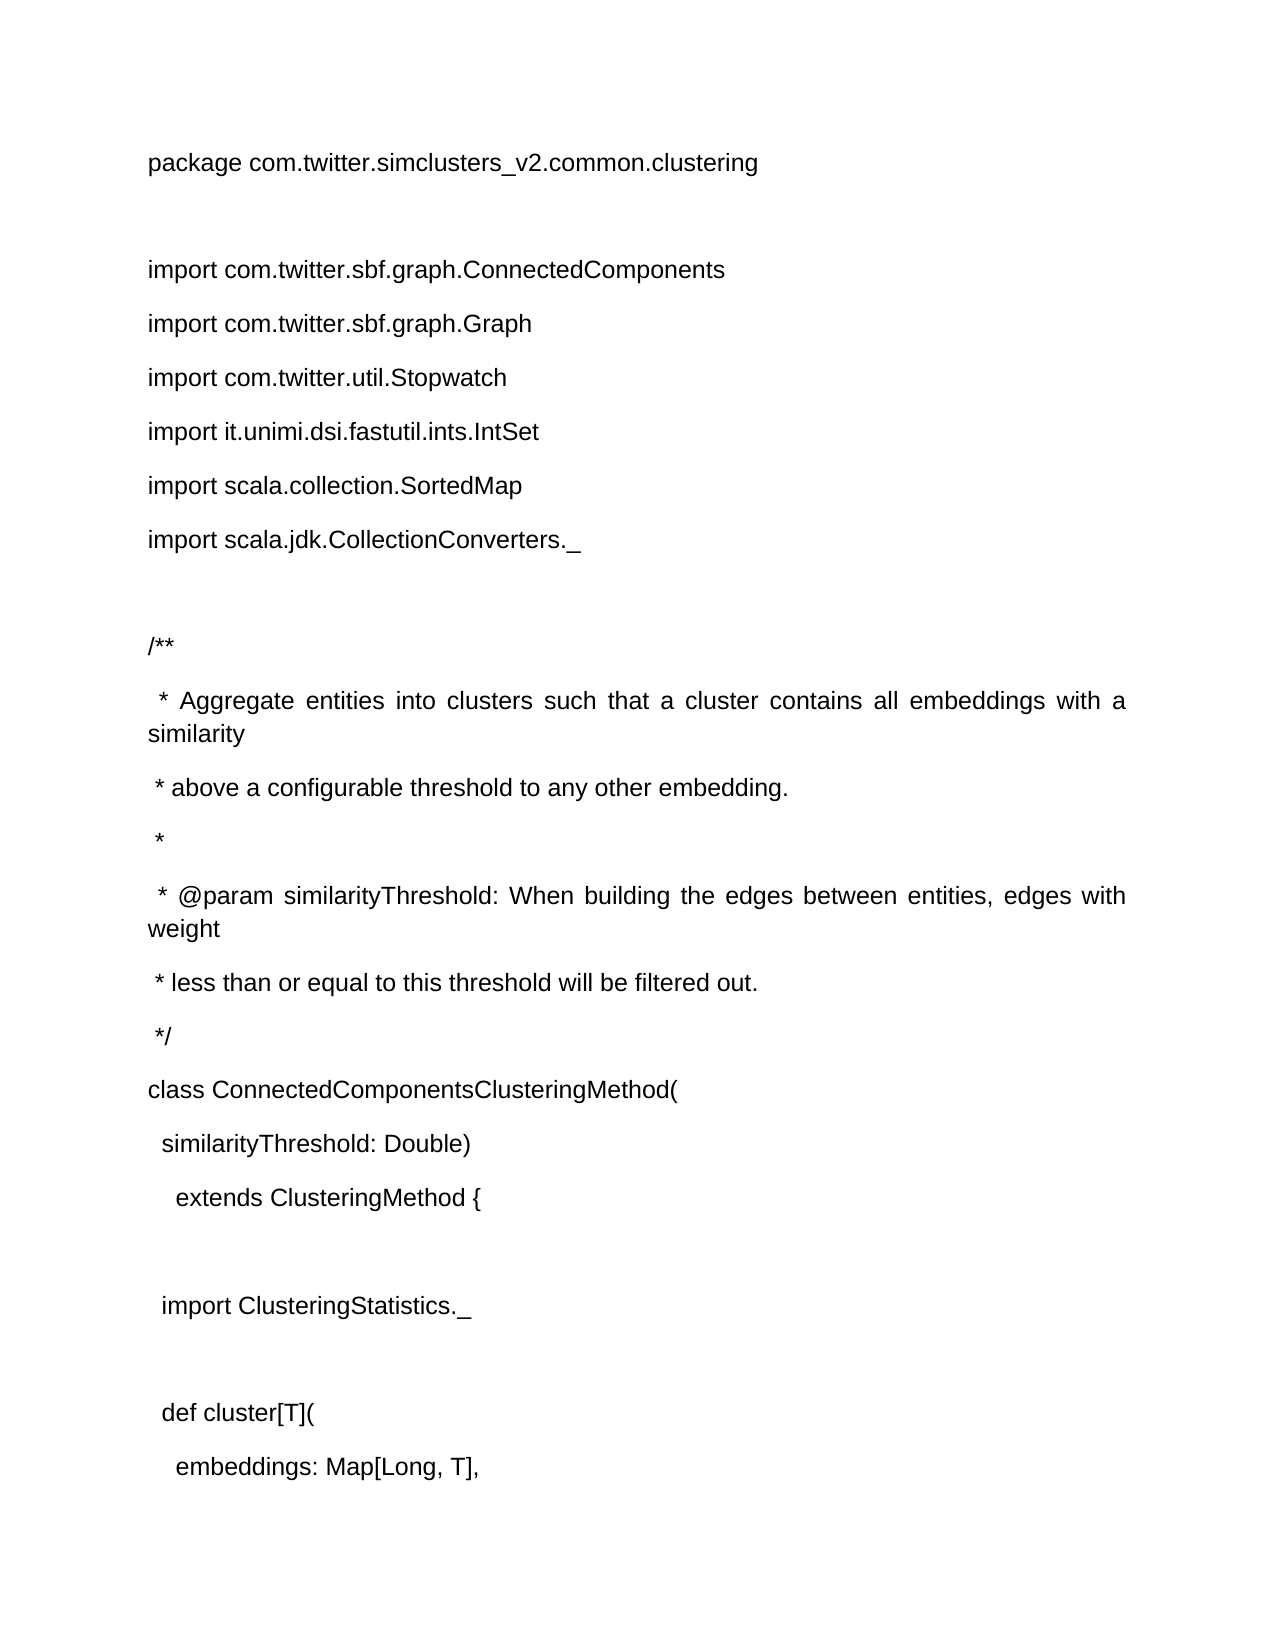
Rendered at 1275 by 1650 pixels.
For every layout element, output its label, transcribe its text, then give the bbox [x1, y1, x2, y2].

text import com.twitter.sbf.graph.Graph [148, 309, 1127, 338]
text /** [148, 632, 1127, 661]
text embeddings: Map[Long, T], [148, 1452, 1127, 1481]
text import com.twitter.sbf.graph.ConnectedComponents [148, 255, 1127, 284]
text * less than or equal to this threshold will be filtered out. [148, 968, 1127, 996]
text import scala.jdk.CollectionConverters._ [148, 524, 1127, 553]
text * Aggregate entities into clusters such that a cluster contains all embeddings with a similarity [148, 686, 1127, 748]
text import scala.collection.SortedMap [148, 471, 1127, 499]
text import it.unimi.dsi.fastutil.ints.IntSet [148, 417, 1127, 446]
text * @param similarityThreshold: When building the edges between entities, edges with weight [148, 881, 1127, 942]
text import ClusteringStatistics._ [148, 1291, 1127, 1319]
text similarityThreshold: Double) [148, 1129, 1127, 1158]
text import com.twitter.util.Stopwatch [148, 363, 1127, 392]
text extends ClusteringMethod { [148, 1183, 1127, 1212]
text class ConnectedComponentsClusteringMethod( [148, 1075, 1127, 1104]
text package com.twitter.simclusters_v2.common.clustering [148, 148, 1127, 176]
text * above a configurable threshold to any other embedding. [148, 773, 1127, 802]
text def cluster[T]( [148, 1398, 1127, 1427]
text * [148, 827, 1127, 856]
text */ [148, 1021, 1127, 1050]
